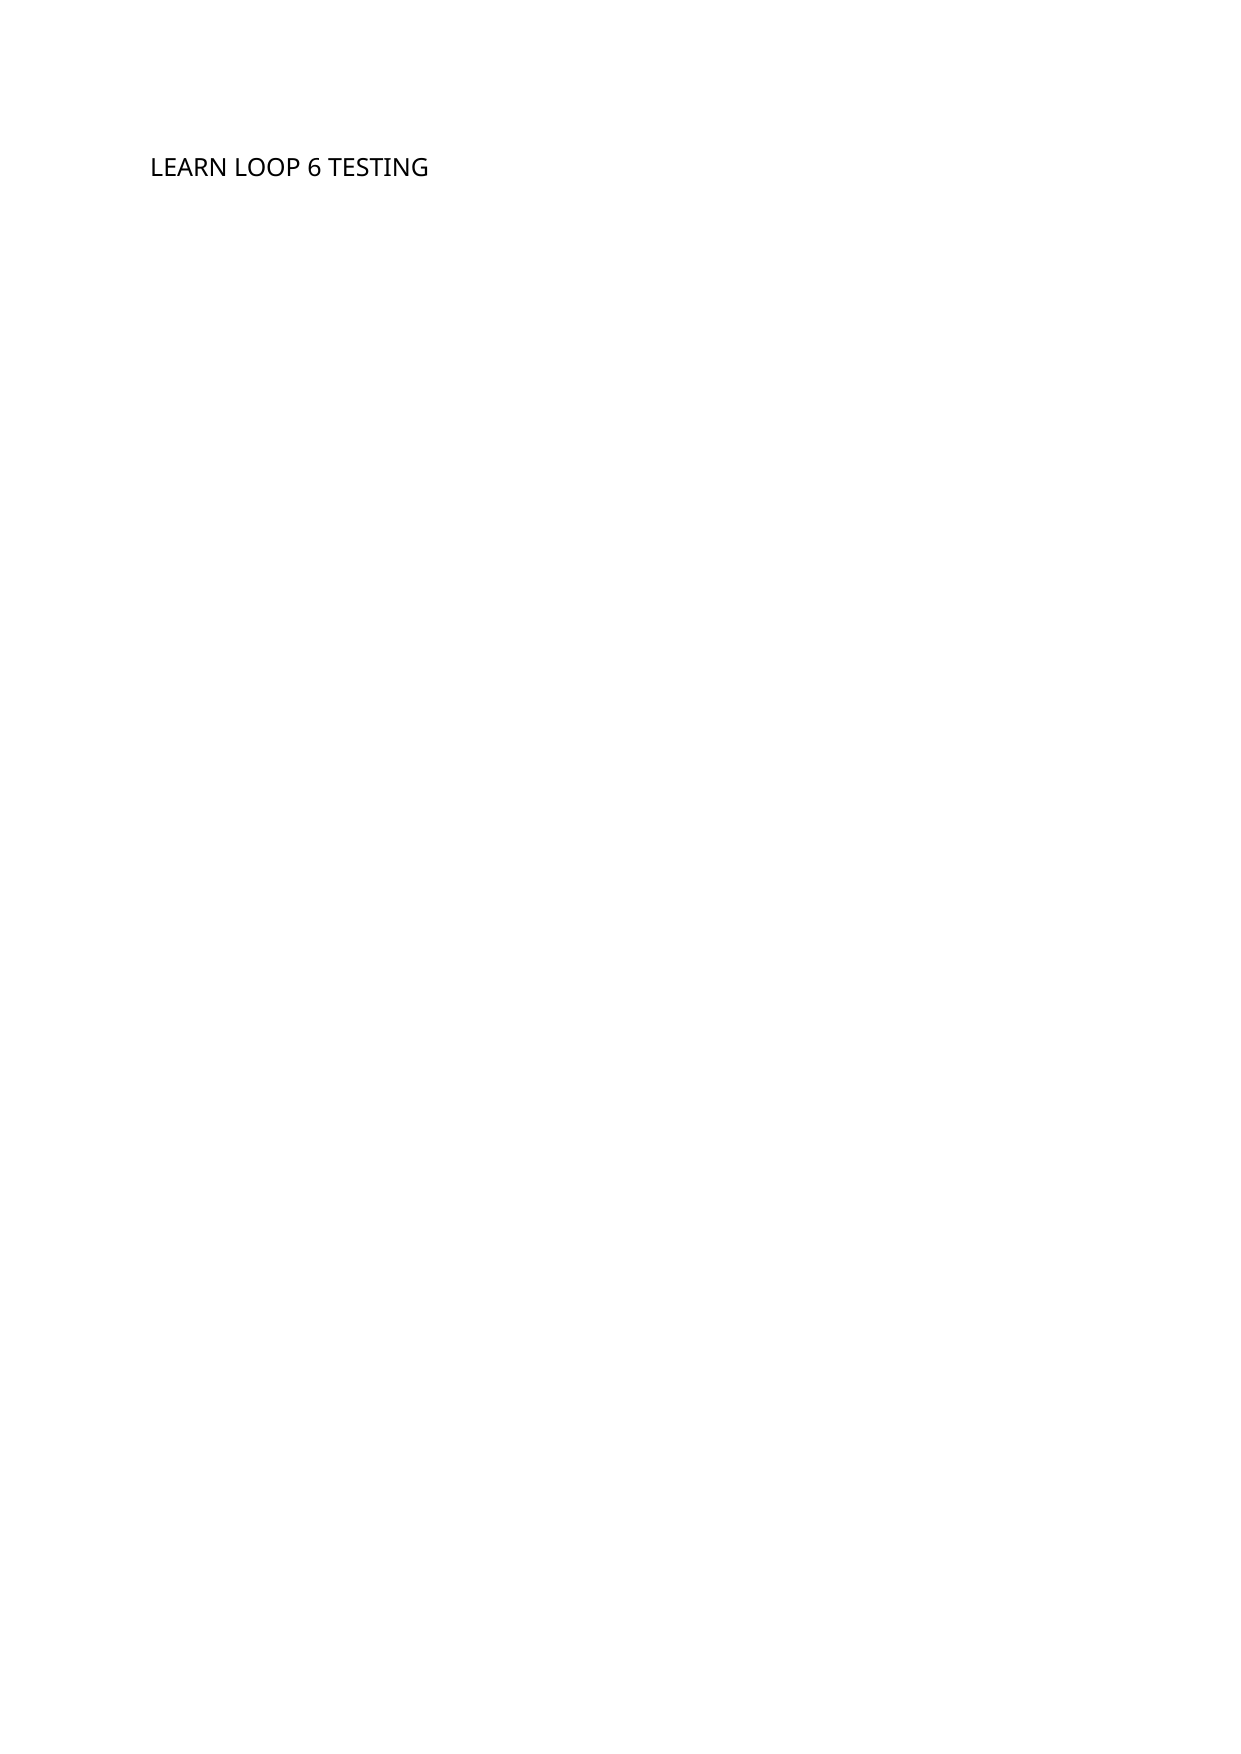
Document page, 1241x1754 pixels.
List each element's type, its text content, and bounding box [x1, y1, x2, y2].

text LEARN LOOP 6 TESTING [150, 150, 1090, 184]
